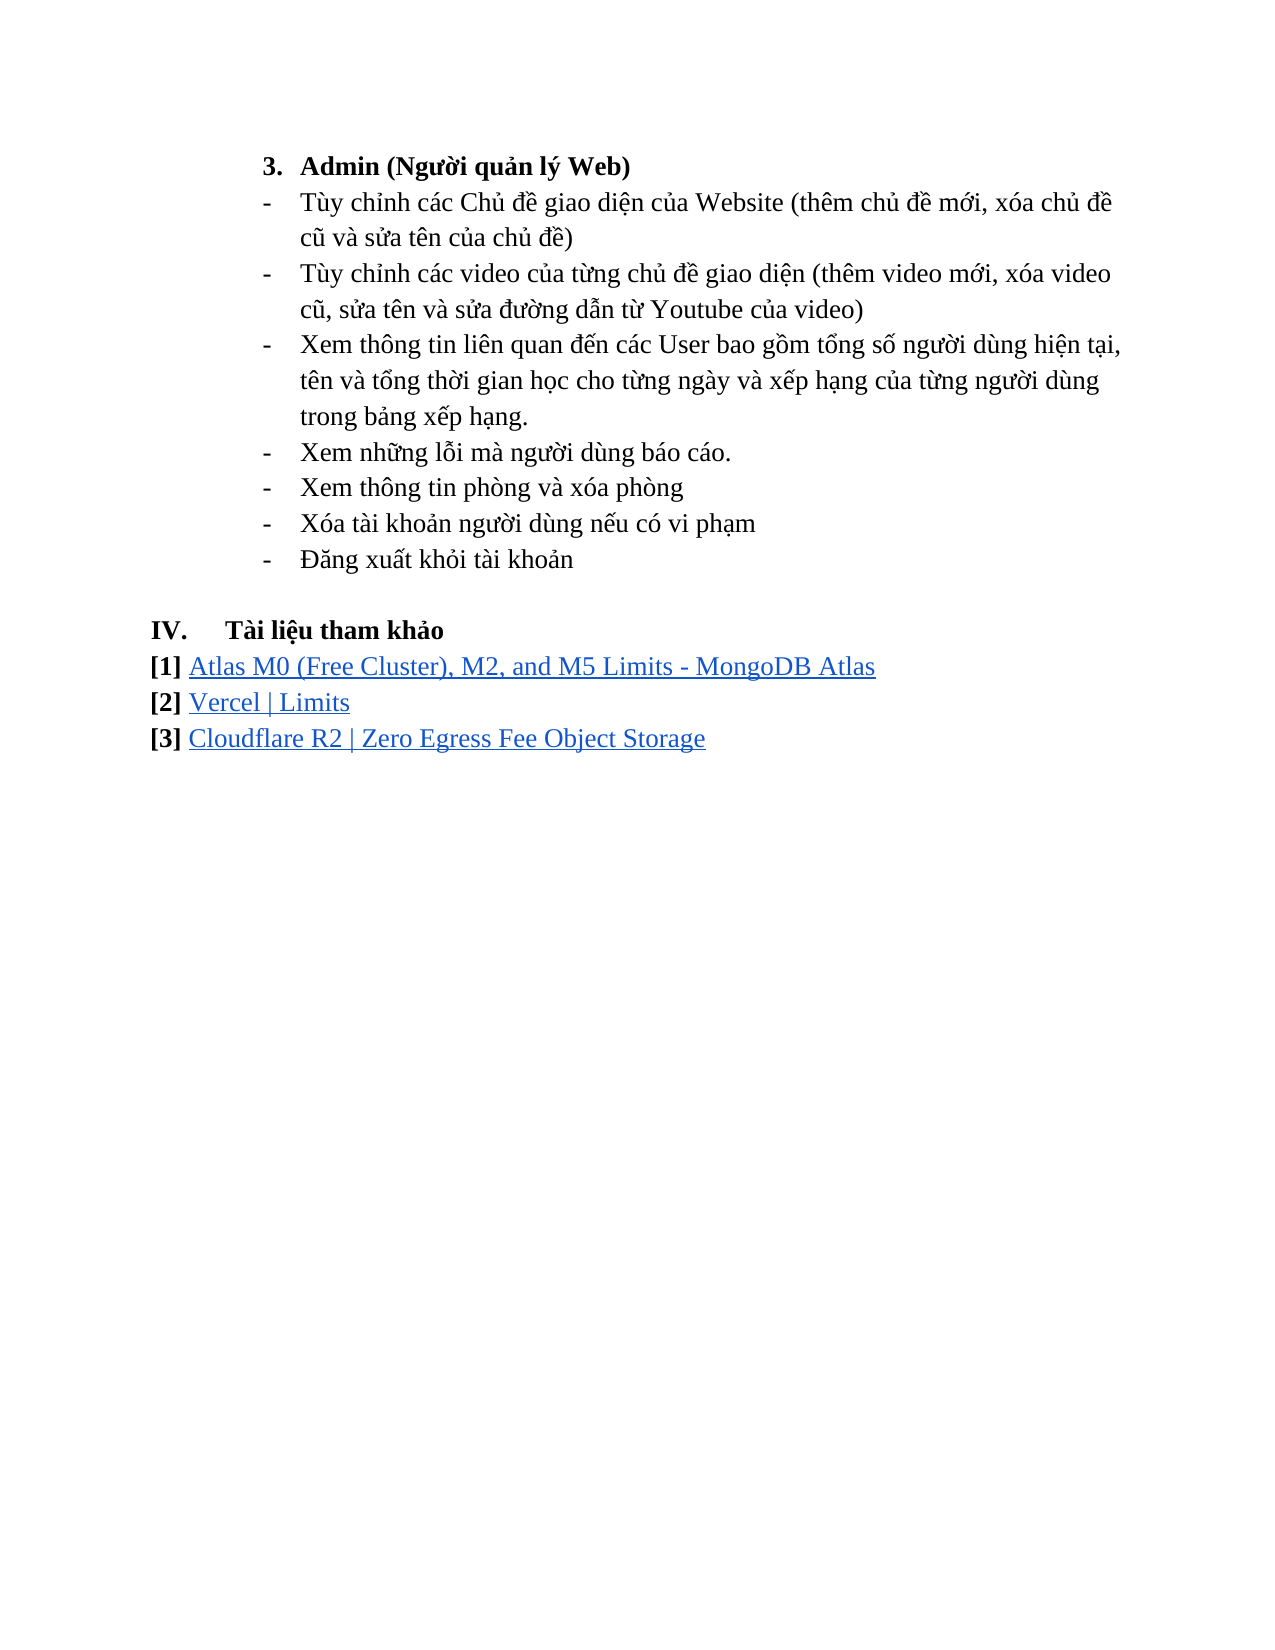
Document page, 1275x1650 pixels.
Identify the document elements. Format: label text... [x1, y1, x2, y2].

text [3] Cloudflare R2 | Zero Egress Fee Object Storage [150, 722, 1125, 753]
text [2] Vercel | Limits [150, 686, 1125, 717]
list Tài liệu tham khảo [187, 614, 1125, 646]
list Tùy chỉnh các video của từng chủ đề giao diện (thêm video mới, xóa video cũ, sửa tên và sửa đường dẫn từ Youtube của video) [262, 257, 1125, 324]
text [1] Atlas M0 (Free Cluster), M2, and M5 Limits - MongoDB Atlas [150, 650, 1125, 681]
list Xem thông tin liên quan đến các User bao gồm tổng số người dùng hiện tại, tên và tổng thời gian học cho từng ngày và xếp hạng của từng người dùng trong bảng xếp hạng. [262, 329, 1125, 431]
list Xem những lỗi mà người dùng báo cáo. [262, 436, 1125, 467]
text 3. Admin (Người quản lý Web) [262, 150, 1125, 181]
list Xem thông tin phòng và xóa phòng [262, 472, 1125, 503]
list Xóa tài khoản người dùng nếu có vi phạm [262, 507, 1125, 538]
list Tùy chỉnh các Chủ đề giao diện của Website (thêm chủ đề mới, xóa chủ đề cũ và sửa tên của chủ đề) [262, 186, 1125, 253]
list Đăng xuất khỏi tài khoản [262, 543, 1125, 574]
